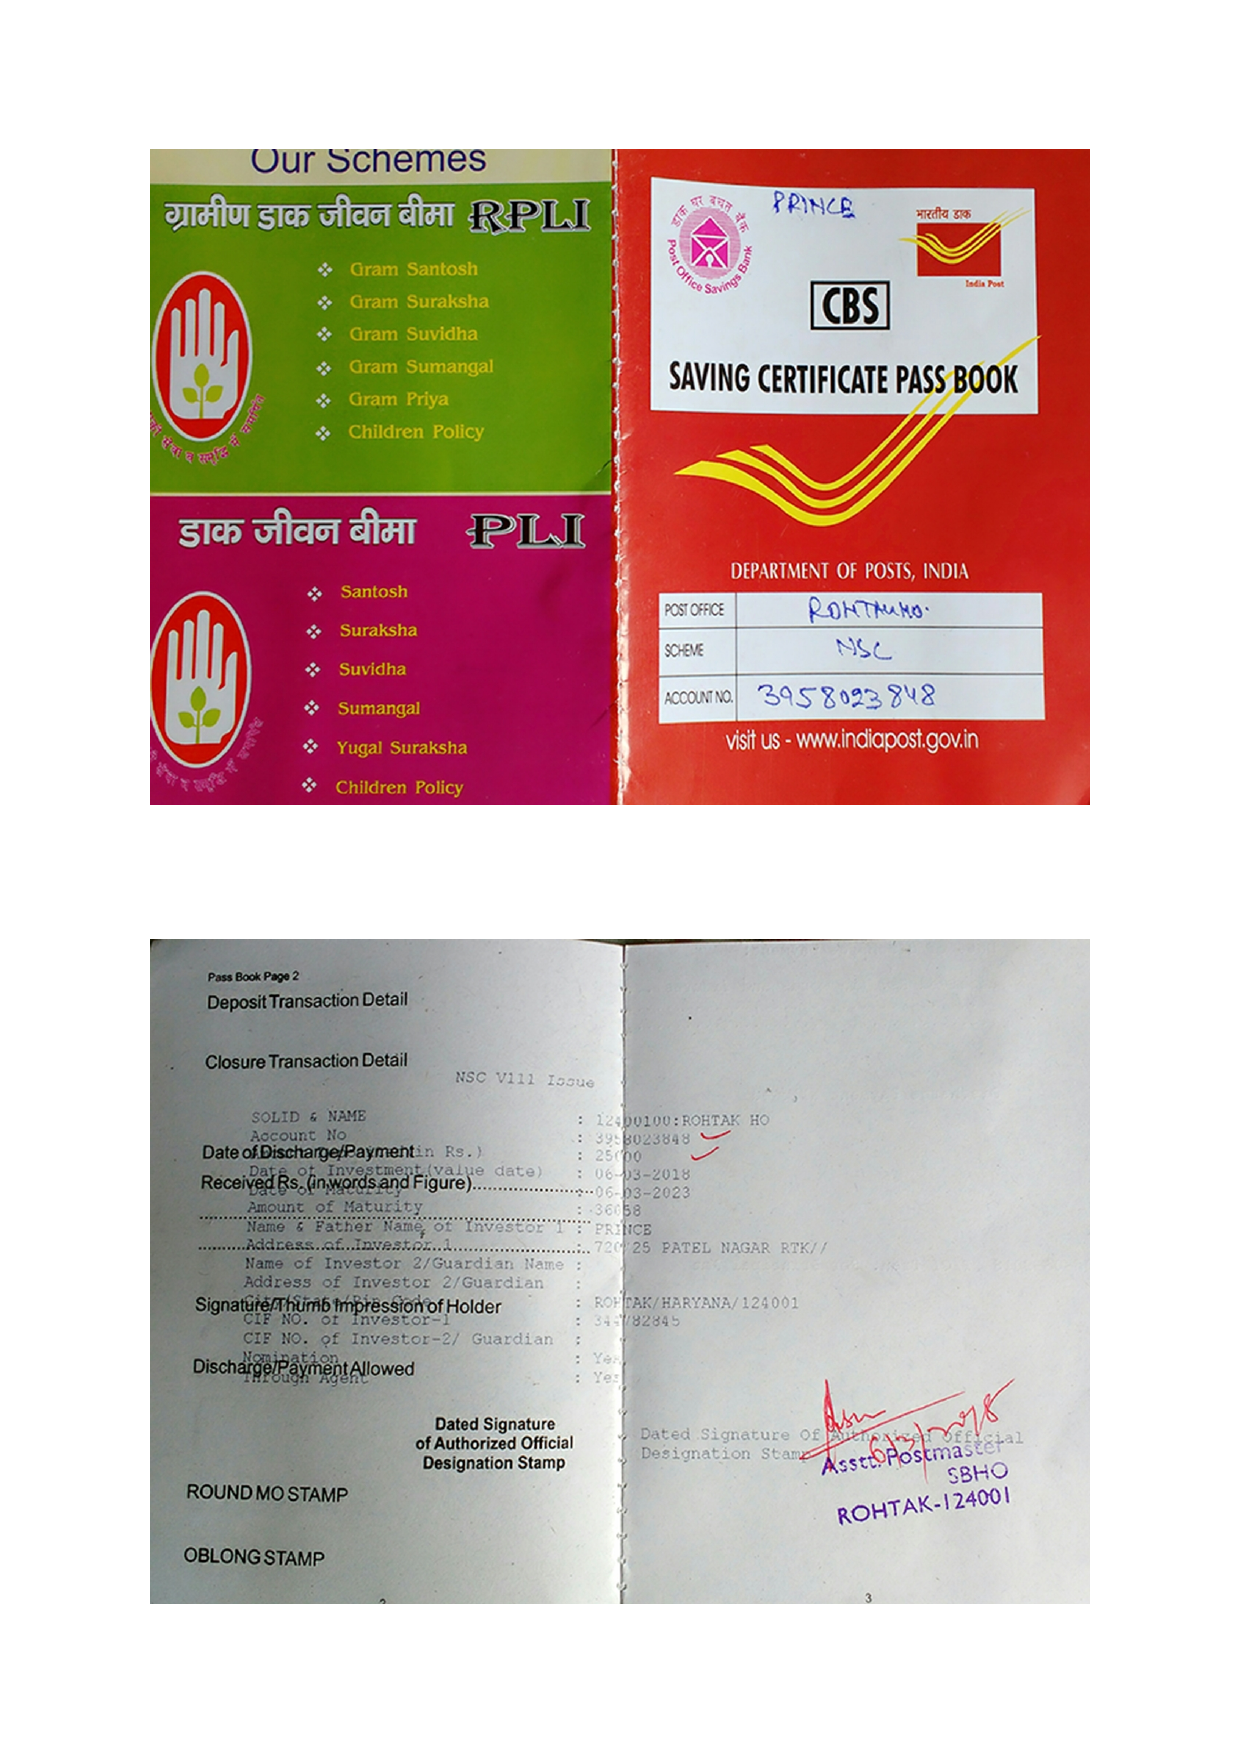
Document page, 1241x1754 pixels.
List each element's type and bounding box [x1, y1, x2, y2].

picture [150, 939, 1090, 1604]
picture [150, 149, 1090, 805]
